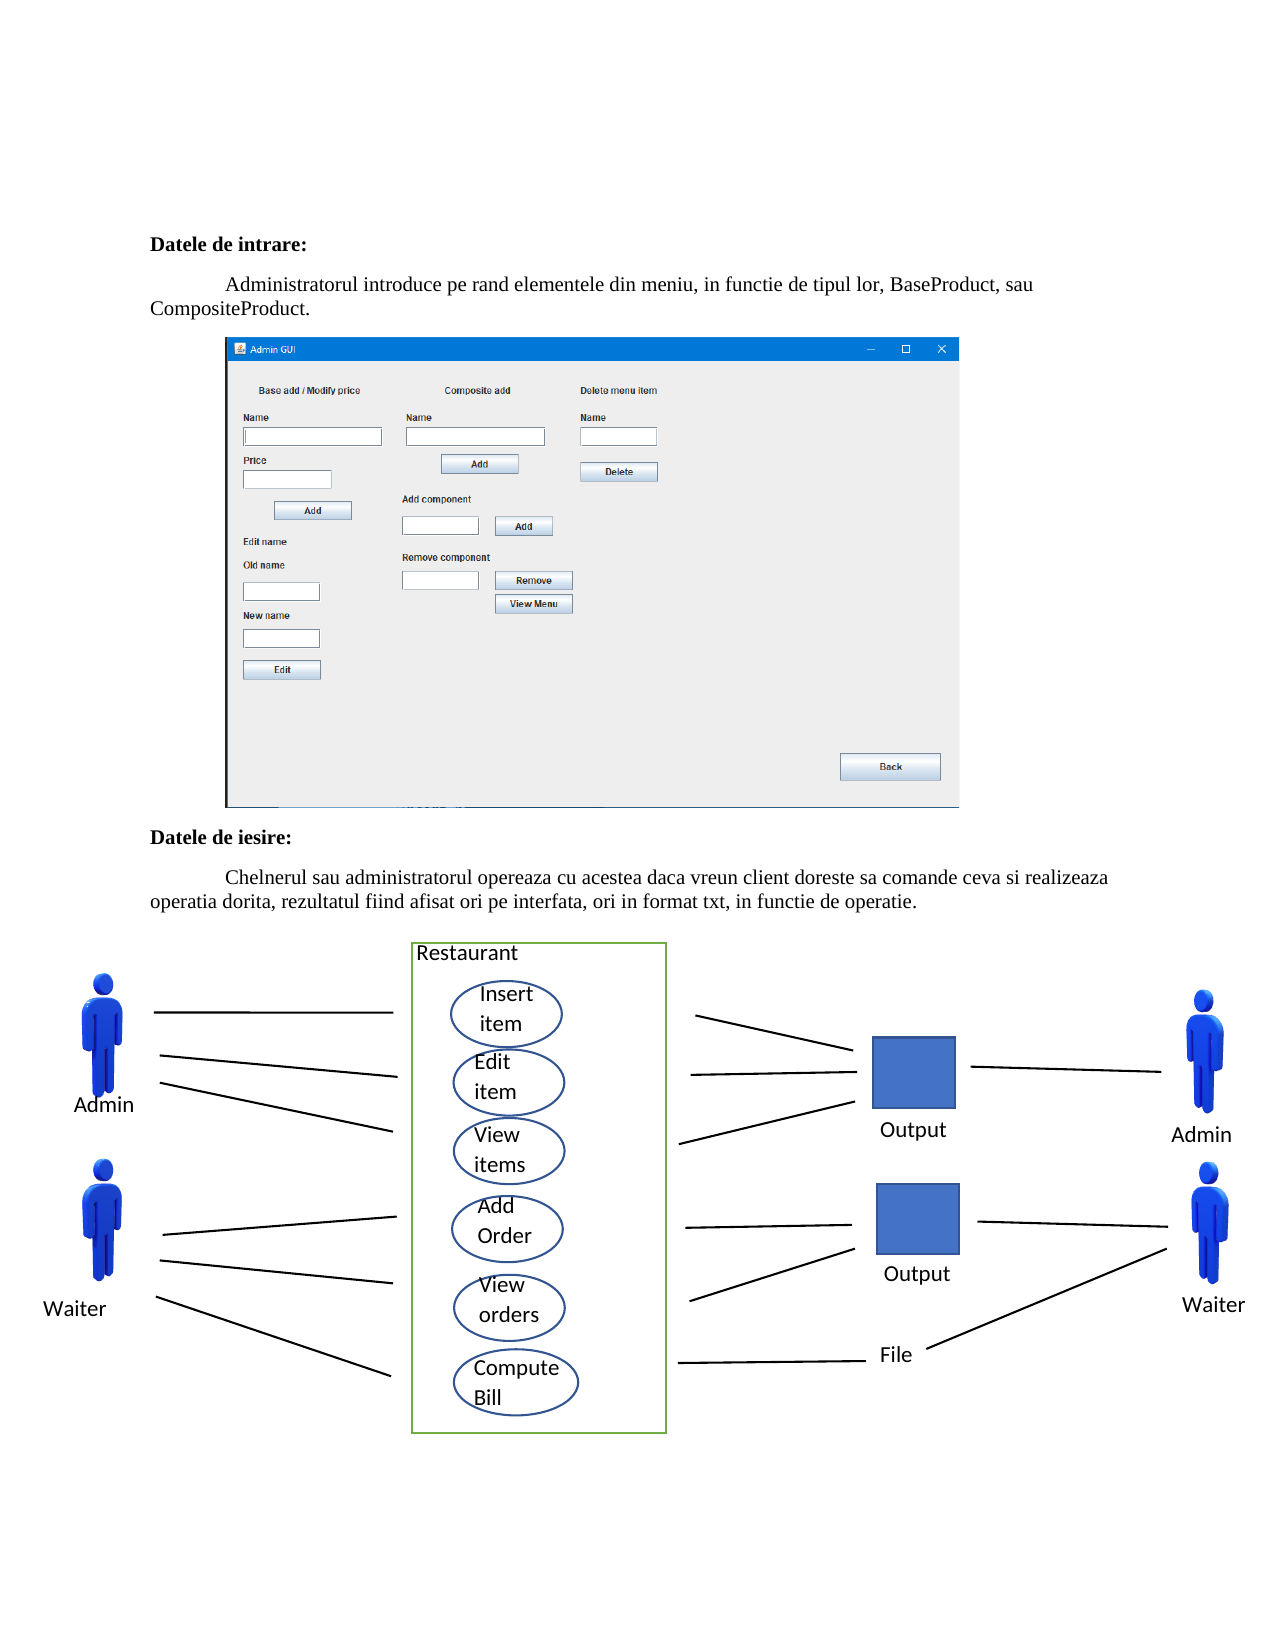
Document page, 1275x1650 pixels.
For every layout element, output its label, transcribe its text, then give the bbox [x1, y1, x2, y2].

text Chelnerul sau administratorul opereaza cu acestea daca vreun client doreste sa comande ceva si realizeaza operatia dorita, rezultatul fiind afisat ori pe interfata, ori in format txt, in functie de operatie. [150, 865, 1125, 913]
text Datele de iesire: [150, 824, 1125, 849]
text Datele de intrare: [150, 231, 1125, 256]
text Administratorul introduce pe rand elementele din meniu, in functie de tipul lor, BaseProduct, sau CompositeProduct. [150, 272, 1125, 320]
picture [225, 337, 960, 808]
picture [1181, 988, 1226, 1122]
picture [80, 1157, 127, 1290]
picture [1186, 1160, 1231, 1293]
picture [80, 970, 127, 1105]
